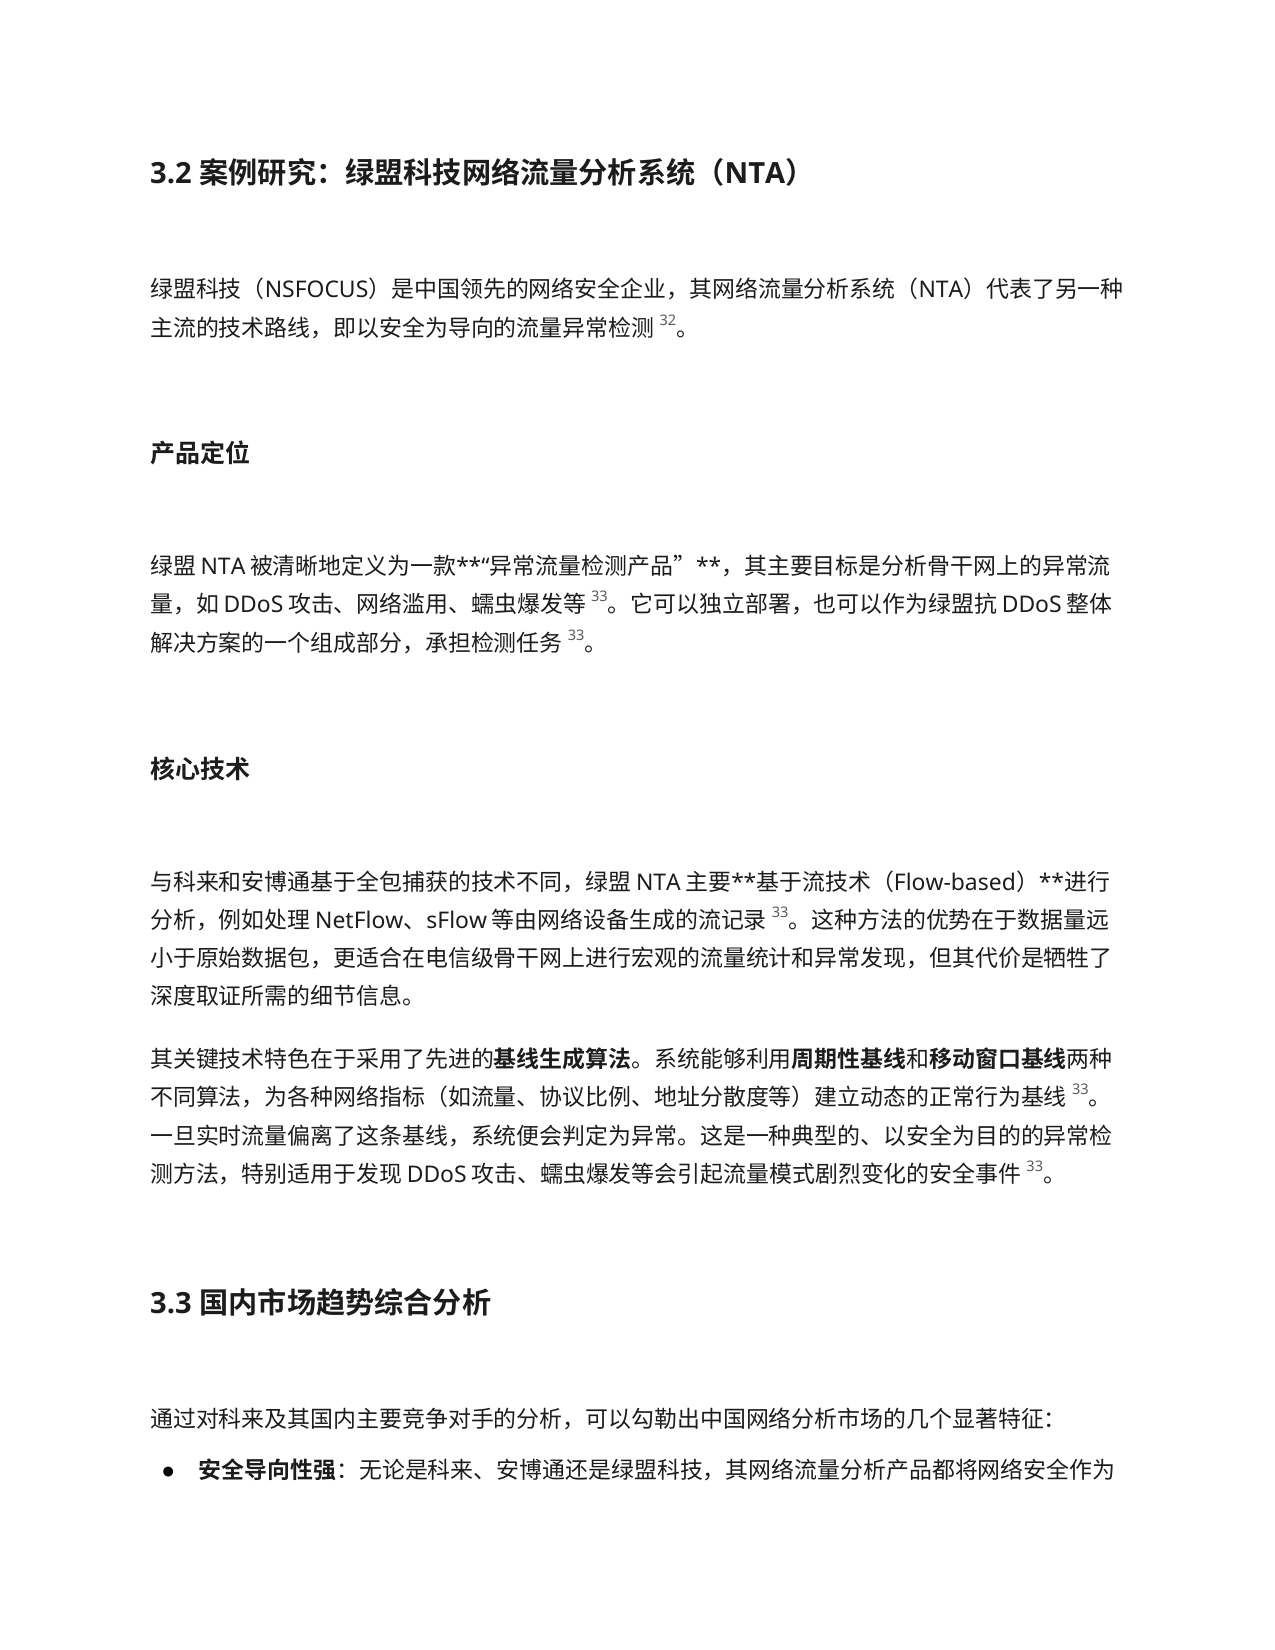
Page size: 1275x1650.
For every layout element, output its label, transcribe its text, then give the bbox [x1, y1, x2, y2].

subtitle 3.2 案例研究：绿盟科技网络流量分析系统（NTA） [150, 150, 1125, 192]
text 其关键技术特色在于采用了先进的基线生成算法。系统能够利用周期性基线和移动窗口基线两种不同算法，为各种网络指标（如流量、协议比例、地址分散度等）建立动态的正常行为基线 33。一旦实时流量偏离了这条基线，系统便会判定为异常。这是一种典型的、以安全为目的的异常检测方法，特别适用于发现DDoS攻击、蠕虫爆发等会引起流量模式剧烈变化的安全事件 33。 [150, 1041, 1125, 1189]
subtitle 核心技术 [150, 749, 1125, 786]
subtitle 3.3 国内市场趋势综合分析 [150, 1280, 1125, 1322]
text 通过对科来及其国内主要竞争对手的分析，可以勾勒出中国网络分析市场的几个显著特征： [150, 1401, 1125, 1434]
text 与科来和安博通基于全包捕获的技术不同，绿盟NTA主要**基于流技术（Flow-based）**进行分析，例如处理NetFlow、sFlow等由网络设备生成的流记录 33。这种方法的优势在于数据量远小于原始数据包，更适合在电信级骨干网上进行宏观的流量统计和异常发现，但其代价是牺牲了深度取证所需的细节信息。 [150, 864, 1125, 1011]
subtitle 产品定位 [150, 434, 1125, 470]
text 绿盟NTA被清晰地定义为一款**“异常流量检测产品”**，其主要目标是分析骨干网上的异常流量，如DDoS攻击、网络滥用、蠕虫爆发等 33。它可以独立部署，也可以作为绿盟抗DDoS整体解决方案的一个组成部分，承担检测任务 33。 [150, 548, 1125, 659]
text 绿盟科技（NSFOCUS）是中国领先的网络安全企业，其网络流量分析系统（NTA）代表了另一种主流的技术路线，即以安全为导向的流量异常检测 32。 [150, 271, 1125, 343]
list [161, 1451, 1125, 1485]
